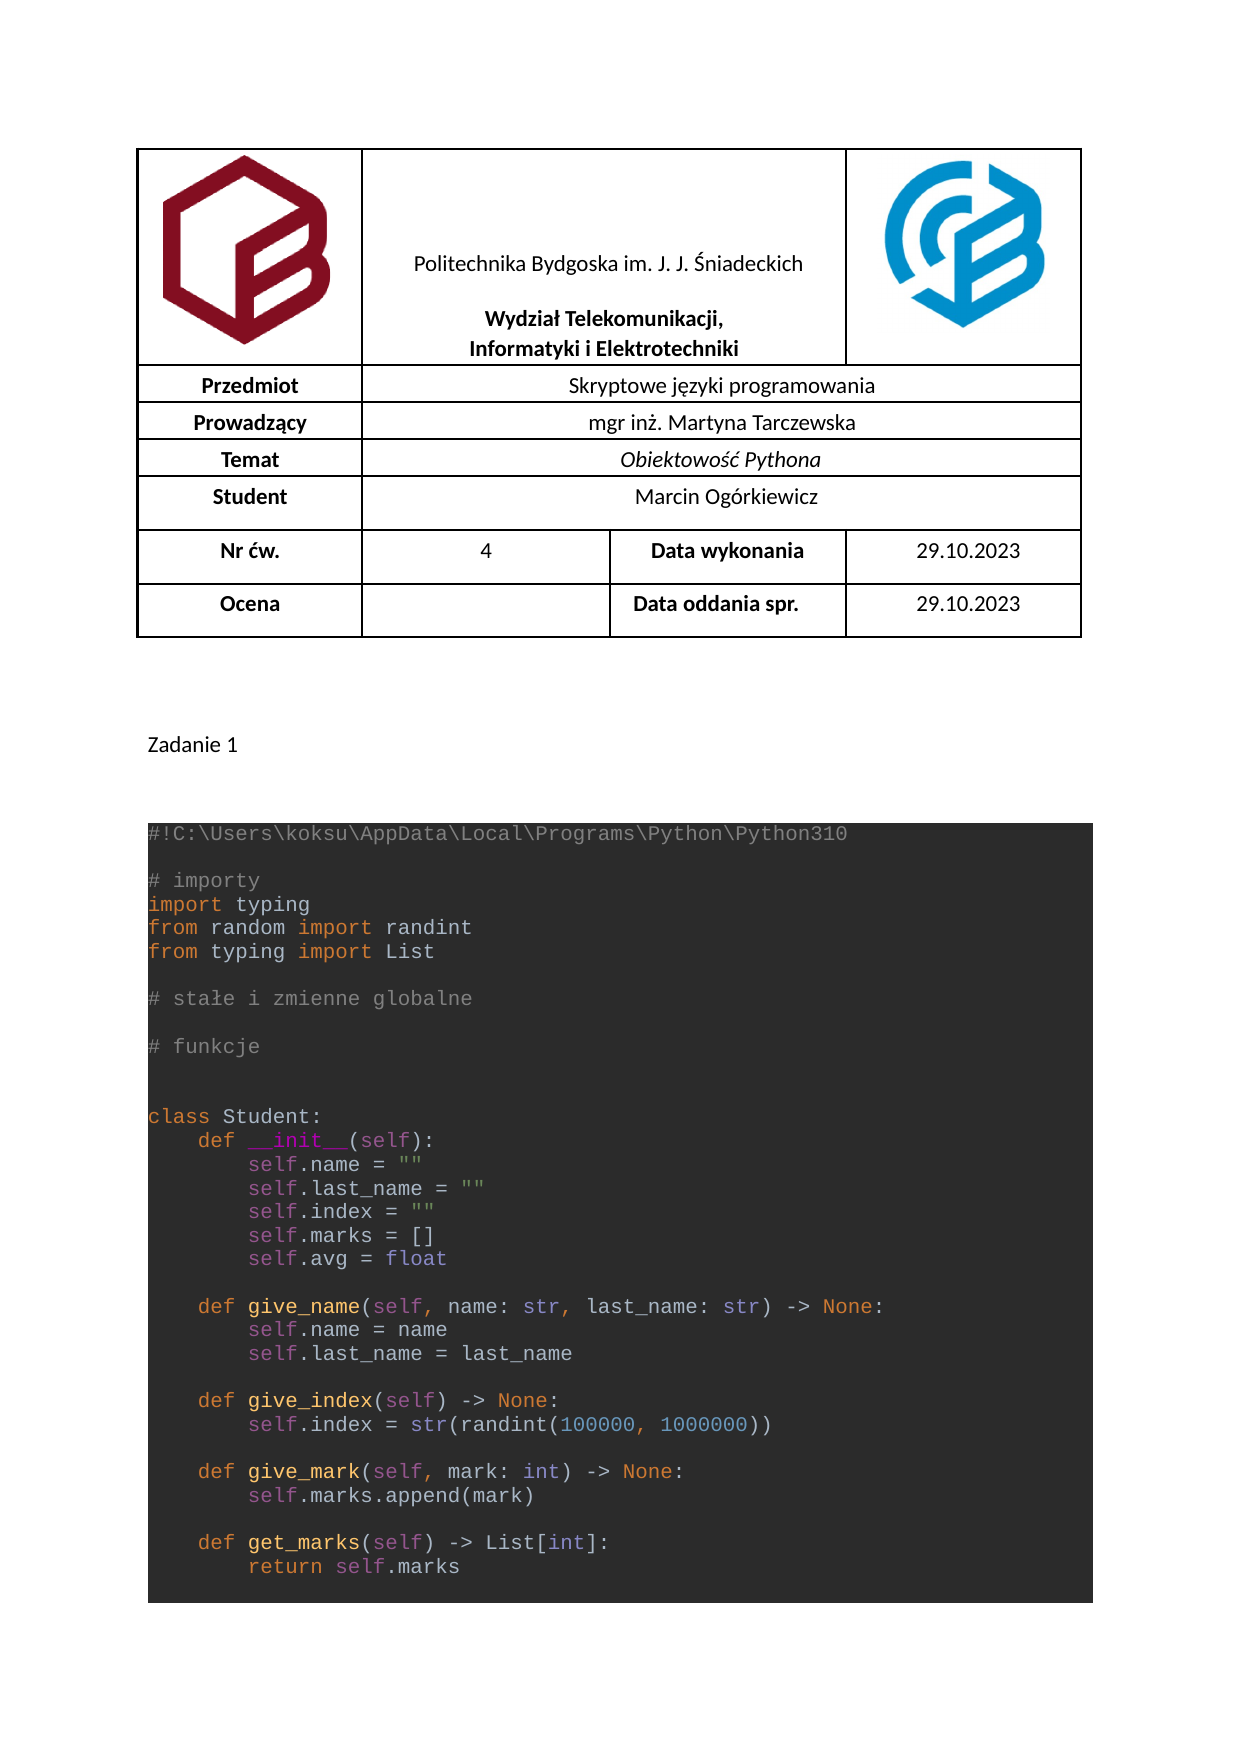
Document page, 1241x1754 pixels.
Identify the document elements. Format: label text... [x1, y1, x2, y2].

table_header [847, 150, 1080, 364]
table_header [139, 150, 361, 364]
table_cell Student [139, 477, 361, 529]
table_cell 29.10.2023 [847, 585, 1080, 636]
table_cell 29.10.2023 [847, 531, 1080, 582]
table_cell Nr ćw. [139, 531, 361, 582]
table_cell Skryptowe języki programowania [363, 366, 1080, 401]
picture [162, 154, 332, 346]
picture [876, 154, 1050, 333]
table_cell Temat [139, 440, 361, 475]
table_cell Marcin Ogórkiewicz [363, 477, 1080, 529]
table_cell Przedmiot [139, 366, 361, 401]
table_cell mgr inż. Martyna Tarczewska [363, 403, 1080, 438]
table_cell Obiektowość Pythona [363, 440, 1080, 475]
table_cell [363, 585, 609, 636]
table_cell Data wykonania [611, 531, 845, 582]
table_cell Prowadzący [139, 403, 361, 438]
table_header Politechnika Bydgoska im. J. J. Śniadeckich Wydział Telekomunikacji, Informatyki i Elektrotechniki [363, 150, 845, 364]
table_cell 4 [363, 531, 609, 582]
table_cell Data oddania spr. [611, 585, 845, 636]
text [148, 823, 1093, 1603]
text Zadanie 1 [148, 731, 1092, 758]
table_cell Ocena [139, 585, 361, 636]
